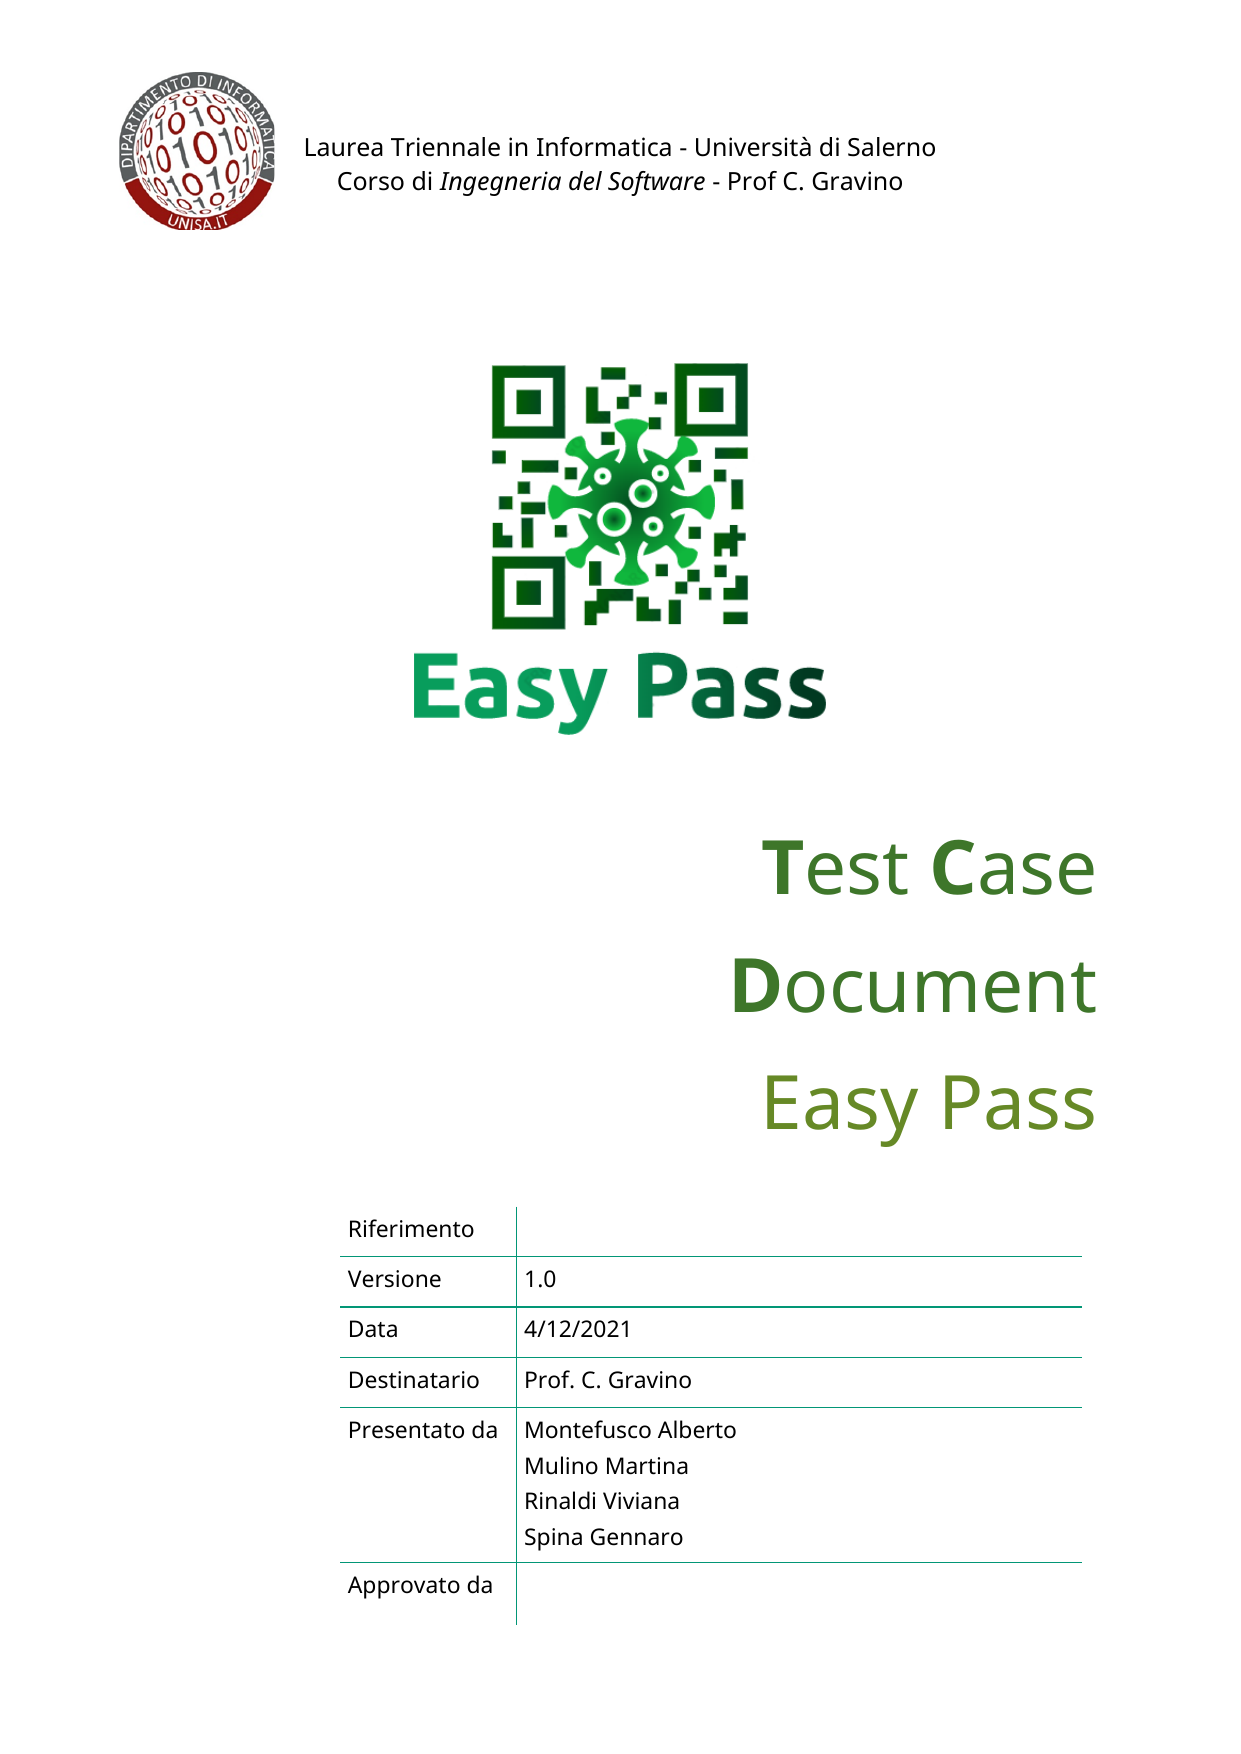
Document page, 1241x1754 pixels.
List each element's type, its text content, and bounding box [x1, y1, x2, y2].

table_header Test Case Document Easy Pass [118, 804, 1107, 1636]
picture [413, 363, 827, 735]
picture [118, 72, 274, 228]
